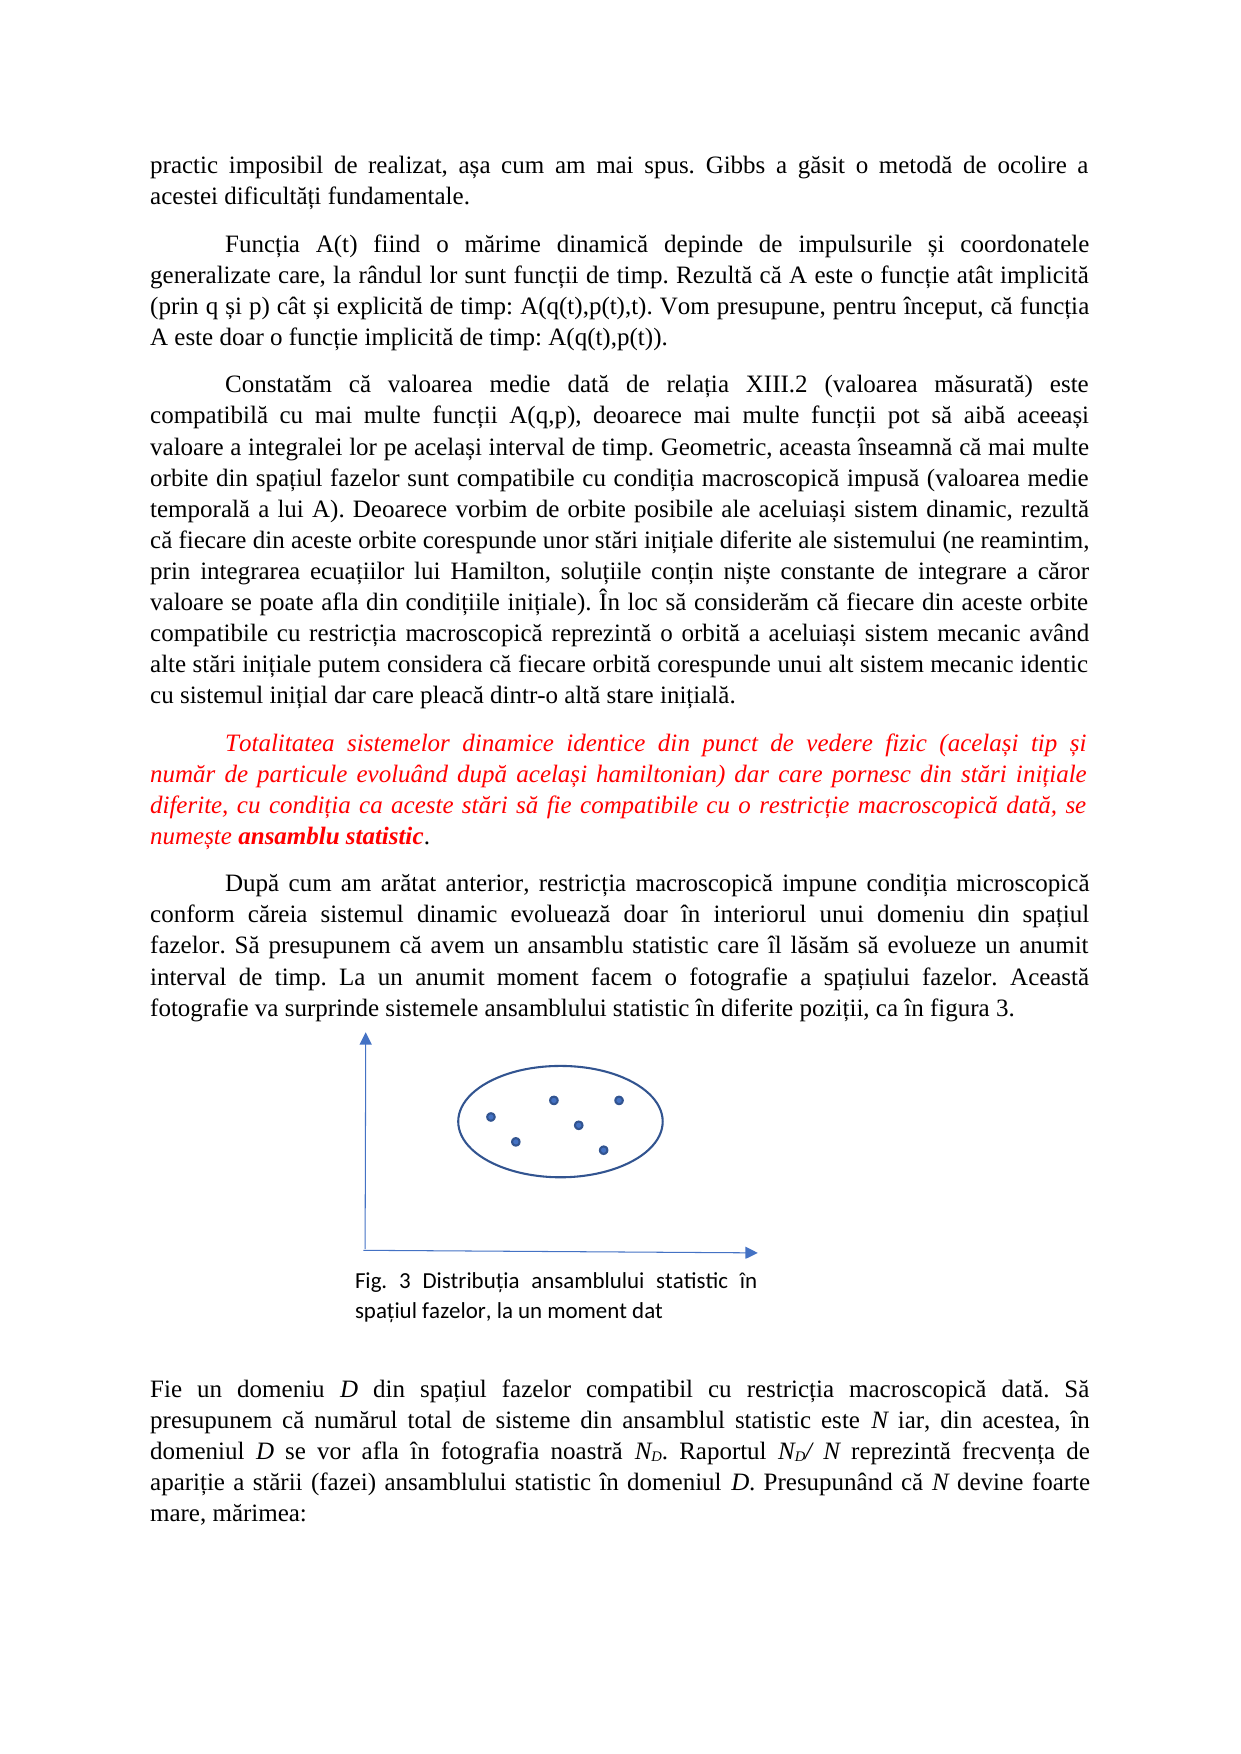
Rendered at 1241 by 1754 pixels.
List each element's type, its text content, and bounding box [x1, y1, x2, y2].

text Fie un domeniu D din spațiul fazelor compatibil cu restricția macroscopică dată. Să presupunem că numărul total de sisteme din ansamblul statistic este N iar, din acestea, în domeniul D se vor afla în fotografia noastră ND. Raportul ND/ N reprezintă frecvența de apariție a stării (fazei) ansamblului statistic în domeniul D. Presupunând că N devine foarte mare, mărimea: [150, 1374, 1090, 1527]
text Totalitatea sistemelor dinamice identice din punct de vedere fizic (același tip și număr de particule evoluând după același hamiltonian) dar care pornesc din stări inițiale diferite, cu condiția ca aceste stări să fie compatibile cu o restricție macroscopică dată, se numește ansamblu statistic. [150, 728, 1090, 849]
text După cum am arătat anterior, restricția macroscopică impune condiția microscopică conform căreia sistemul dinamic evoluează doar în interiorul unui domeniu din spațiul fazelor. Să presupunem că avem un ansamblu statistic care îl lăsăm să evolueze un anumit interval de timp. La un anumit moment facem o fotografie a spațiului fazelor. Această fotografie va surprinde sistemele ansamblului statistic în diferite poziții, ca în figura 3. [150, 868, 1090, 1021]
text Funcția A(t) fiind o mărime dinamică depinde de impulsurile și coordonatele generalizate care, la rândul lor sunt funcții de timp. Rezultă că A este o funcție atât implicită (prin q și p) cât și explicită de timp: A(q(t),p(t),t). Vom presupune, pentru început, că funcția A este doar o funcție implicită de timp: A(q(t),p(t)). [150, 229, 1090, 351]
text Constatăm că valoarea medie dată de relația XIII.2 (valoarea măsurată) este compatibilă cu mai multe funcții A(q,p), deoarece mai multe funcții pot să aibă aceeași valoare a integralei lor pe același interval de timp. Geometric, aceasta înseamnă că mai multe orbite din spațiul fazelor sunt compatibile cu condiția macroscopică impusă (valoarea medie temporală a lui A). Deoarece vorbim de orbite posibile ale aceluiași sistem dinamic, rezultă că fiecare din aceste orbite corespunde unor stări inițiale diferite ale sistemului (ne reamintim, prin integrarea ecuațiilor lui Hamilton, soluțiile conțin niște constante de integrare a căror valoare se poate afla din condițiile inițiale). În loc să considerăm că fiecare din aceste orbite compatibile cu restricția macroscopică reprezintă o orbită a aceluiași sistem mecanic având alte stări inițiale putem considera că fiecare orbită corespunde unui alt sistem mecanic identic cu sistemul inițial dar care pleacă dintr-o altă stare inițială. [150, 369, 1090, 709]
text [150, 150, 1090, 210]
